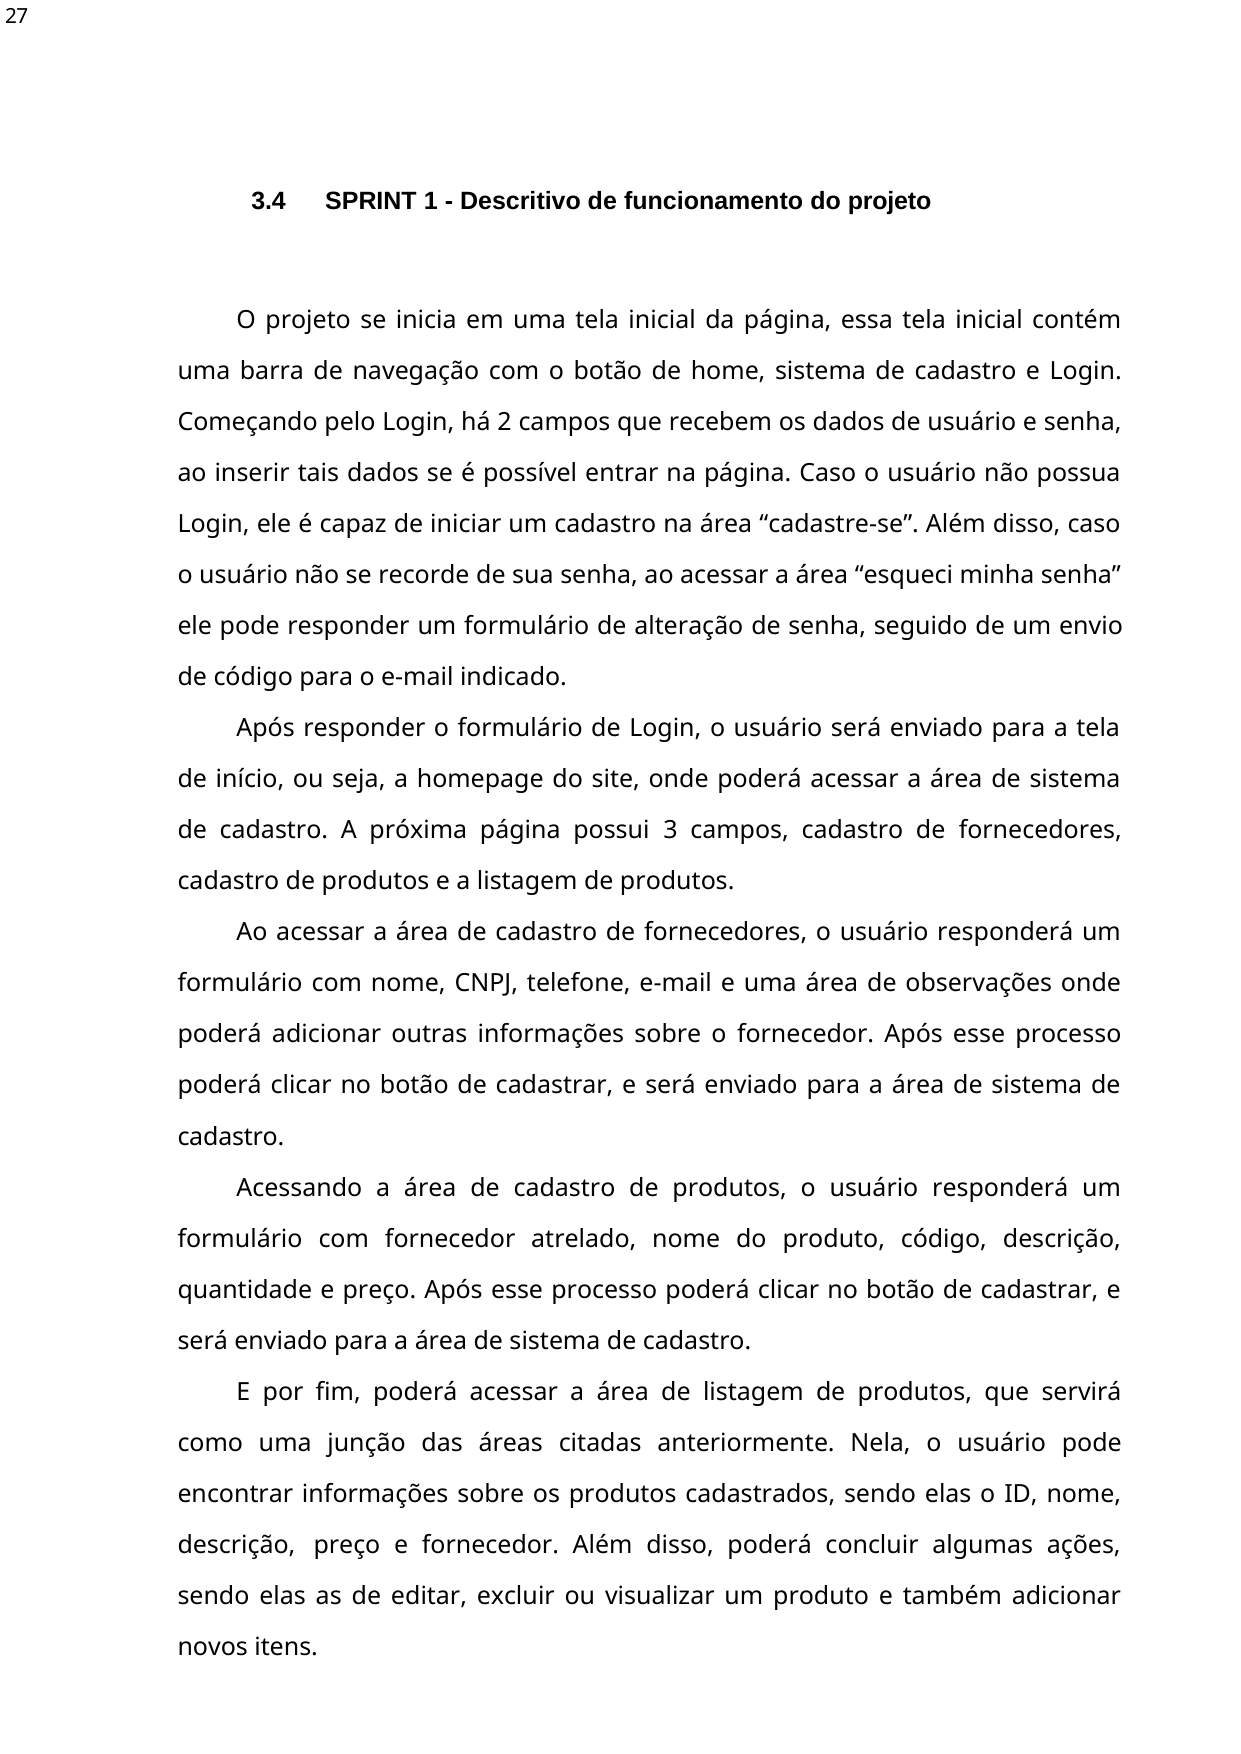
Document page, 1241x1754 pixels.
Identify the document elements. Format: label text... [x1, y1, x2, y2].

text Após responder o formulário de Login, o usuário será enviado para a tela de início, ou seja, a homepage do site, onde poderá acessar a área de sistema de cadastro. A próxima página possui 3 campos, cadastro de fornecedores, cadastro de produtos e a listagem de produtos. [177, 710, 1122, 897]
subtitle SPRINT 1 - Descritivo de funcionamento do projeto [251, 186, 1137, 215]
text Ao acessar a área de cadastro de fornecedores, o usuário responderá um formulário com nome, CNPJ, telefone, e-mail e uma área de observações onde poderá adicionar outras informações sobre o fornecedor. Após esse processo poderá clicar no botão de cadastrar, e será enviado para a área de sistema de cadastro. [177, 914, 1123, 1152]
text E por fim, poderá acessar a área de listagem de produtos, que servirá como uma junção das áreas citadas anteriormente. Nela, o usuário pode encontrar informações sobre os produtos cadastrados, sendo elas o ID, nome, descrição, preço e fornecedor. Além disso, poderá concluir algumas ações, sendo elas as de editar, excluir ou visualizar um produto e também adicionar novos itens. [177, 1374, 1122, 1663]
text O projeto se inicia em uma tela inicial da página, essa tela inicial contém uma barra de navegação com o botão de home, sistema de cadastro e Login. Começando pelo Login, há 2 campos que recebem os dados de usuário e senha, ao inserir tais dados se é possível entrar na página. Caso o usuário não possua Login, ele é capaz de iniciar um cadastro na área “cadastre-se”. Além disso, caso o usuário não se recorde de sua senha, ao acessar a área “esqueci minha senha” ele pode responder um formulário de alteração de senha, seguido de um envio de código para o e-mail indicado. [177, 301, 1123, 693]
text Acessando a área de cadastro de produtos, o usuário responderá um formulário com fornecedor atrelado, nome do produto, código, descrição, quantidade e preço. Após esse processo poderá clicar no botão de cadastrar, e será enviado para a área de sistema de cadastro. [177, 1169, 1122, 1357]
